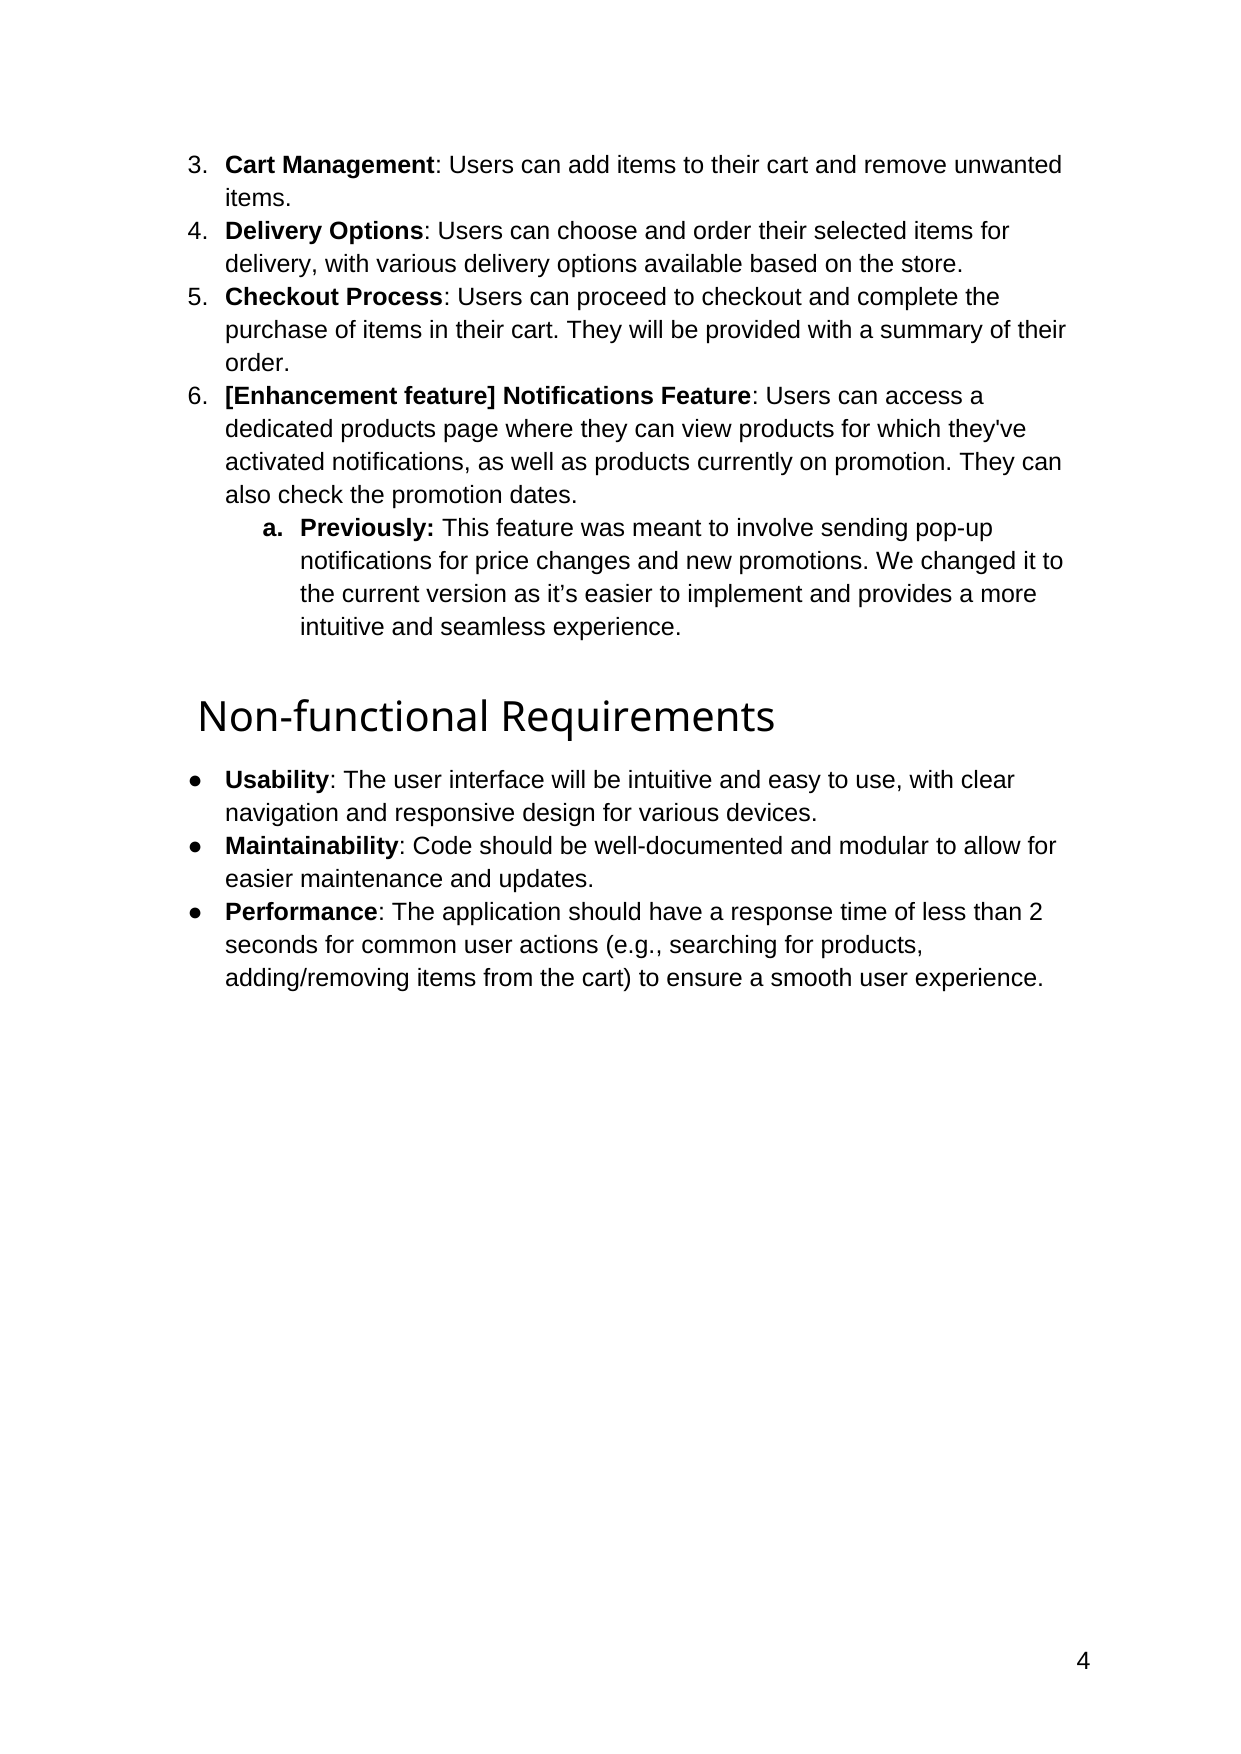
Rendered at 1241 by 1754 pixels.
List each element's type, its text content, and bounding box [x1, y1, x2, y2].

list Previously: This feature was meant to involve sending pop-up notifications for price changes and new promotions. We changed it to the current version as it’s easier to implement and provides a more intuitive and seamless experience. [262, 513, 1090, 641]
list Maintainability: Code should be well-documented and modular to allow for easier maintenance and updates. [187, 831, 1090, 892]
list Performance: The application should have a response time of less than 2 seconds for common user actions (e.g., searching for products, adding/removing items from the cart) to ensure a smooth user experience. [187, 897, 1090, 992]
list Cart Management: Users can add items to their cart and remove unwanted items. [187, 150, 1090, 212]
list [Enhancement feature] Notifications Feature: Users can access a dedicated products page where they can view products for which they've activated notifications, as well as products currently on promotion. They can also check the promotion dates. [187, 381, 1090, 509]
list Delivery Options: Users can choose and order their selected items for delivery, with various delivery options available based on the store. [187, 216, 1090, 278]
list Usability: The user interface will be intuitive and easy to use, with clear navigation and responsive design for various devices. [187, 765, 1090, 826]
list Checkout Process: Users can proceed to checkout and complete the purchase of items in their cart. They will be provided with a summary of their order. [187, 282, 1090, 377]
subtitle Non-functional Requirements [197, 687, 1090, 744]
